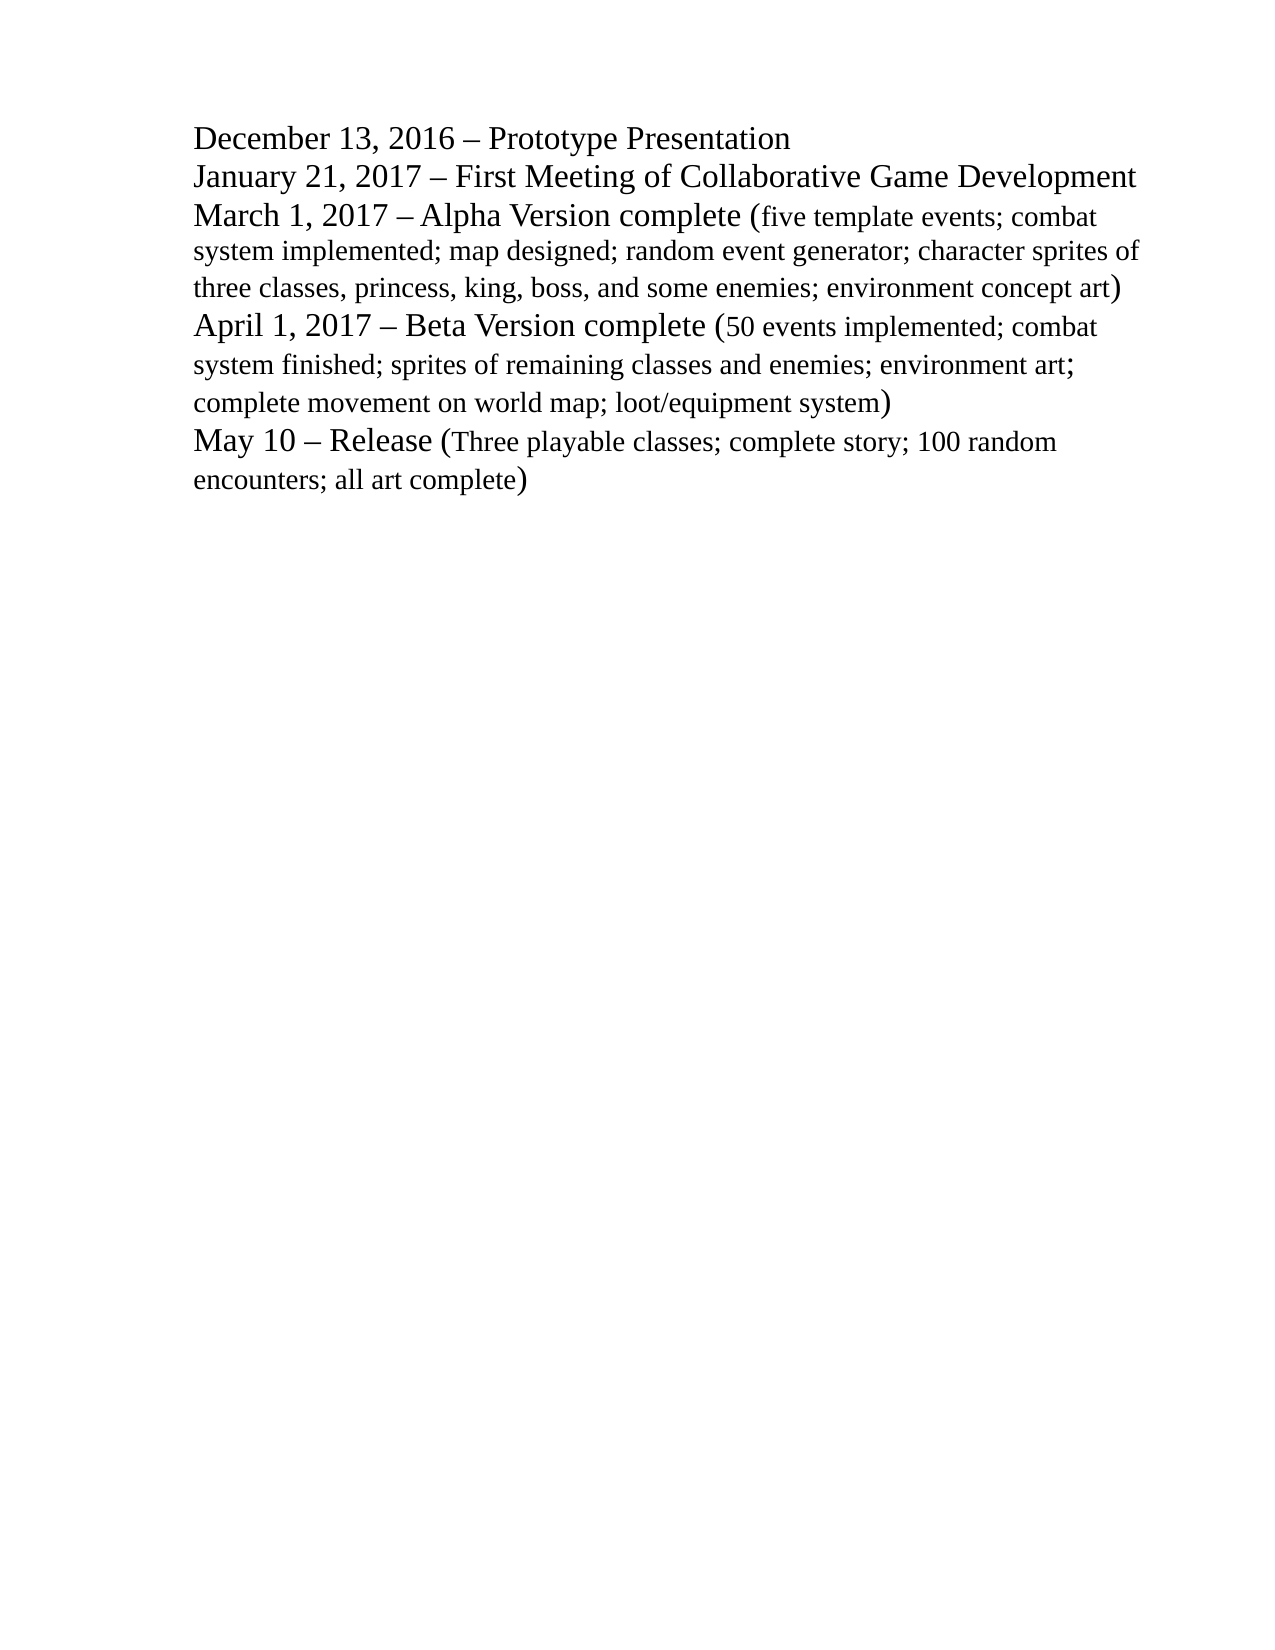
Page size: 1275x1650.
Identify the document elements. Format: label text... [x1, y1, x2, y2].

text January 21, 2017 – First Meeting of Collaborative Game Development [118, 156, 1157, 195]
text March 1, 2017 – Alpha Version complete (five template events; combat system implemented; map designed; random event generator; character sprites of three classes, princess, king, boss, and some enemies; environment concept art) [193, 195, 1157, 305]
text May 10 – Release (Three playable classes; complete story; 100 random encounters; all art complete) [193, 420, 1157, 497]
text April 1, 2017 – Beta Version complete (50 events implemented; combat system finished; sprites of remaining classes and enemies; environment art; complete movement on world map; loot/equipment system) [193, 305, 1157, 420]
text December 13, 2016 – Prototype Presentation [118, 118, 1157, 156]
